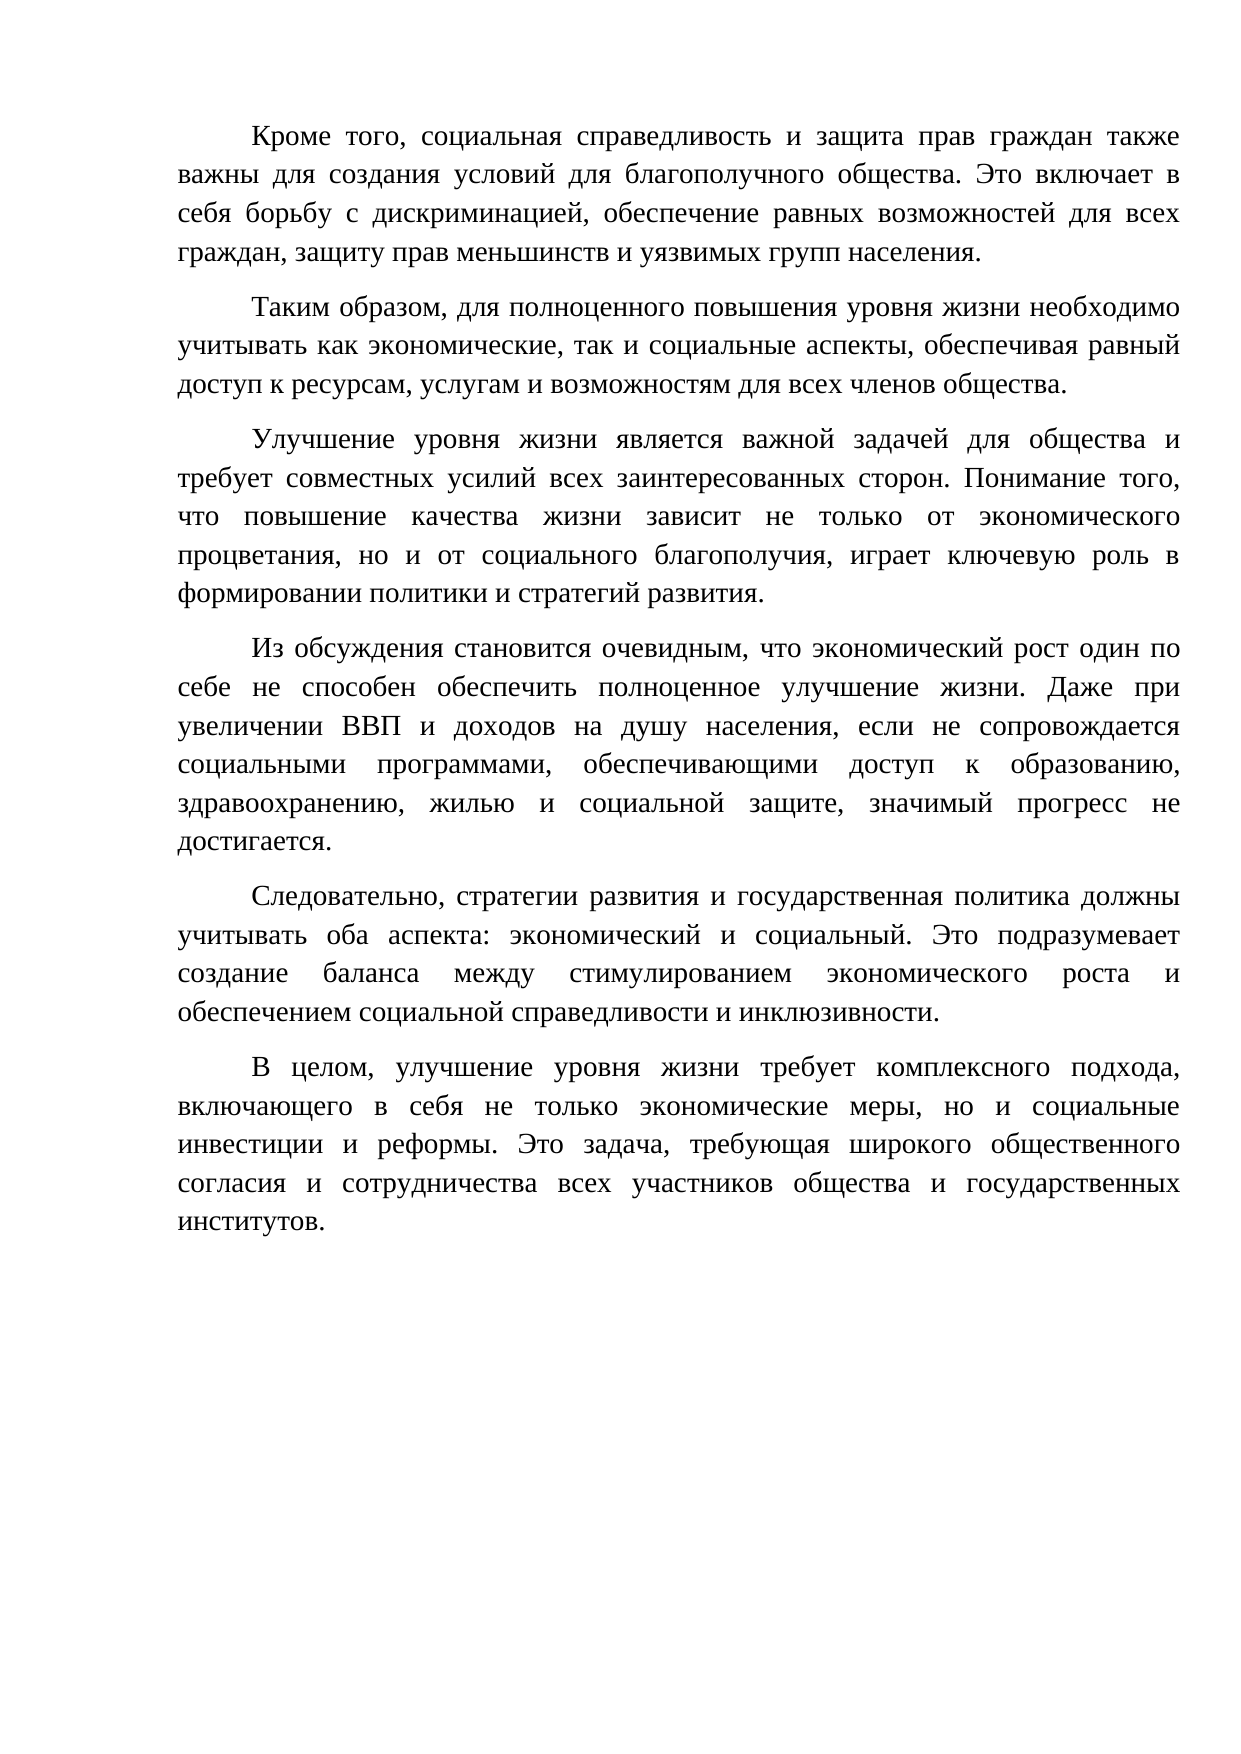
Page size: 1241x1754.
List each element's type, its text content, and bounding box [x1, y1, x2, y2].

text Таким образом, для полноценного повышения уровня жизни необходимо учитывать как экономические, так и социальные аспекты, обеспечивая равный доступ к ресурсам, услугам и возможностям для всех членов общества. [177, 289, 1181, 399]
text Кроме того, социальная справедливость и защита прав граждан также важны для создания условий для благополучного общества. Это включает в себя борьбу с дискриминацией, обеспечение равных возможностей для всех граждан, защиту прав меньшинств и уязвимых групп населения. [177, 118, 1181, 267]
text Улучшение уровня жизни является важной задачей для общества и требует совместных усилий всех заинтересованных сторон. Понимание того, что повышение качества жизни зависит не только от экономического процветания, но и от социального благополучия, играет ключевую роль в формировании политики и стратегий развития. [177, 421, 1181, 609]
text В целом, улучшение уровня жизни требует комплексного подхода, включающего в себя не только экономические меры, но и социальные инвестиции и реформы. Это задача, требующая широкого общественного согласия и сотрудничества всех участников общества и государственных институтов. [177, 1049, 1181, 1237]
text Из обсуждения становится очевидным, что экономический рост один по себе не способен обеспечить полноценное улучшение жизни. Даже при увеличении ВВП и доходов на душу населения, если не сопровождается социальными программами, обеспечивающими доступ к образованию, здравоохранению, жилью и социальной защите, значимый прогресс не достигается. [177, 631, 1181, 857]
text Следовательно, стратегии развития и государственная политика должны учитывать оба аспекта: экономический и социальный. Это подразумевает создание баланса между стимулированием экономического роста и обеспечением социальной справедливости и инклюзивности. [177, 878, 1181, 1028]
